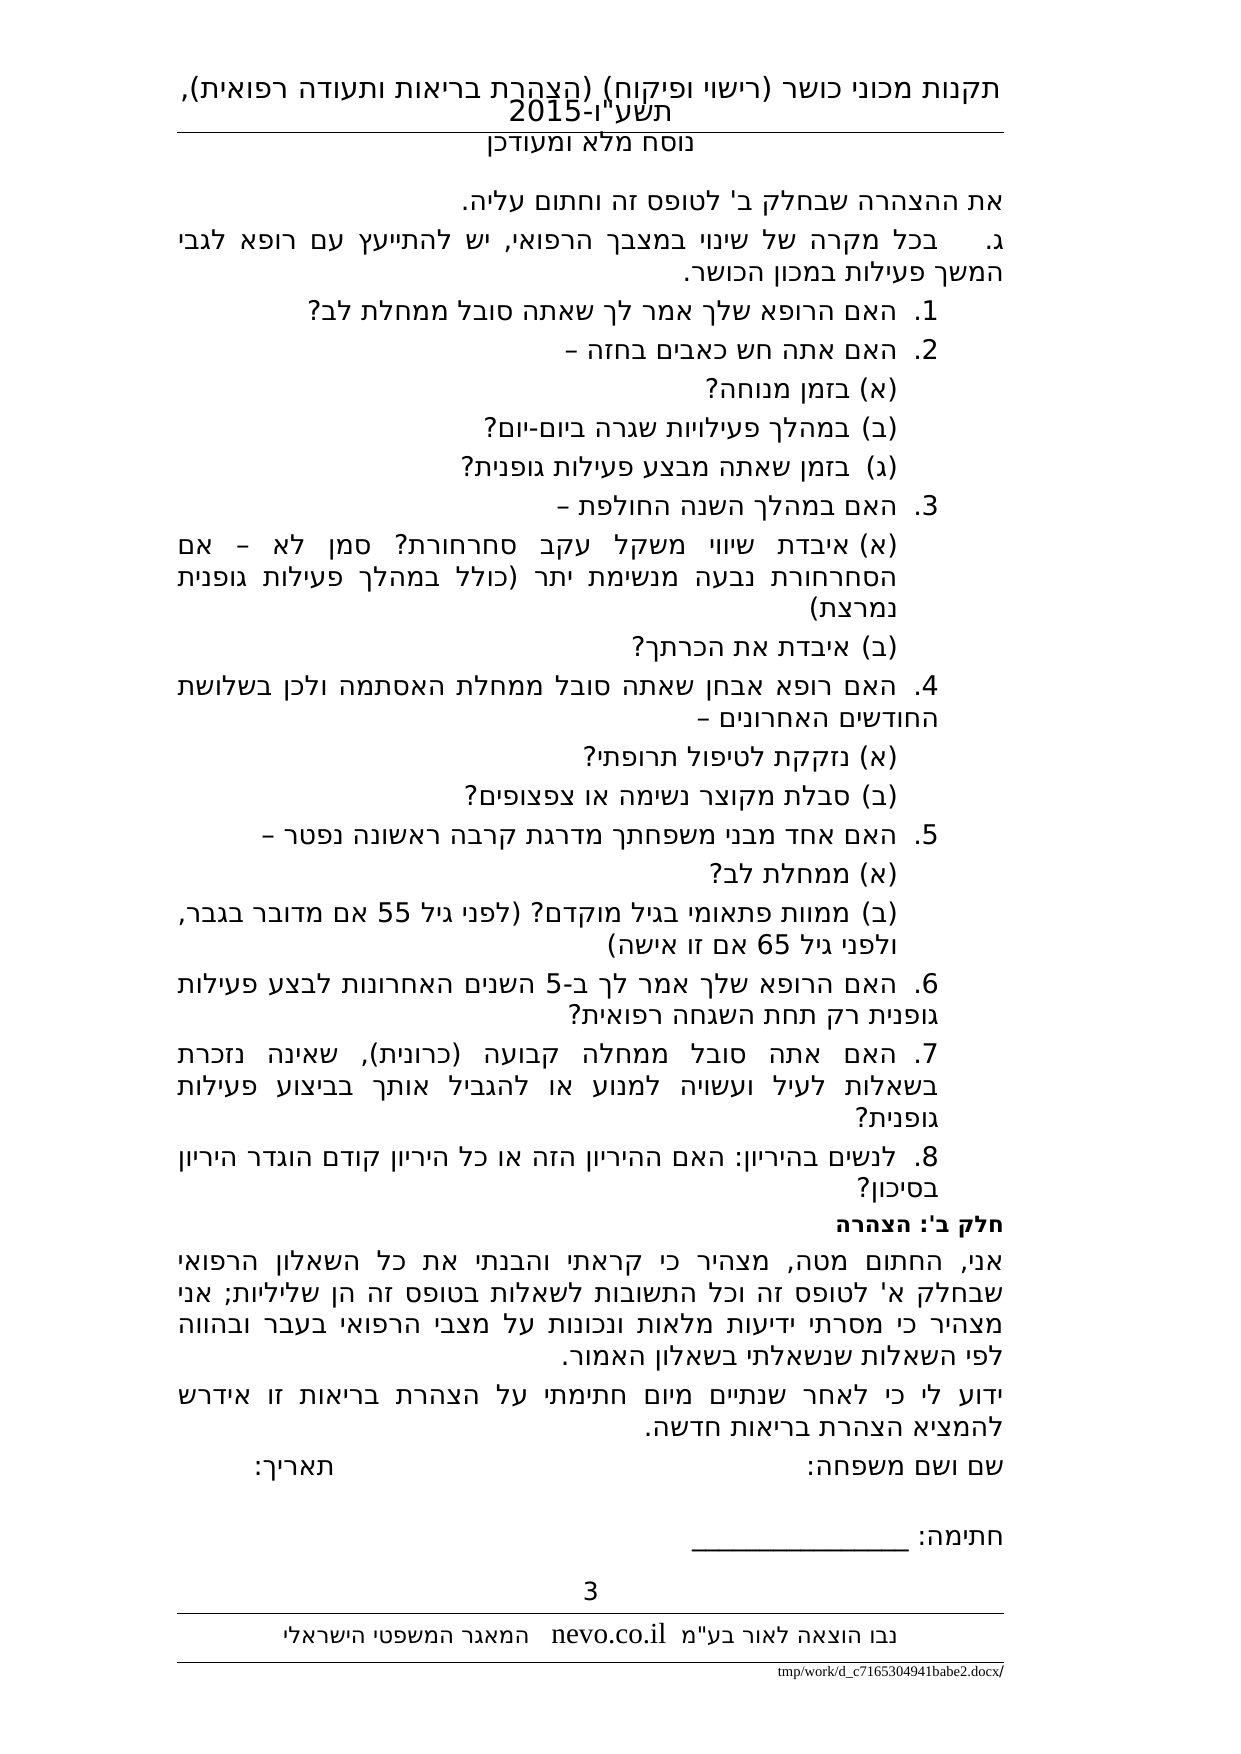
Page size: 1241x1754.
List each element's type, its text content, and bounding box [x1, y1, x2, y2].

text (א) איבדת שיווי משקל עקב סחרחורת? סמן לא – אם הסחרחורת נבעה מנשימת יתר (כולל במהלך פעילות גופנית נמרצת) [177, 529, 898, 624]
text ג. בכל מקרה של שינוי במצבך הרפואי, יש להתייעץ עם רופא לגבי המשך פעילות במכון הכושר. [177, 224, 1004, 287]
text (א) ממחלת לב? [177, 858, 898, 890]
text (ב) סבלת מקוצר נשימה או צפצופים? [177, 780, 898, 812]
text חלק ב': הצהרה [177, 1212, 1004, 1238]
text 8. לנשים בהיריון: האם ההיריון הזה או כל היריון קודם הוגדר היריון בסיכון? [177, 1141, 939, 1204]
text (ב) במהלך פעילויות שגרה ביום-יום? [177, 412, 898, 444]
text 7. האם אתה סובל ממחלה קבועה (כרונית), שאינה נזכרת בשאלות לעיל ועשויה למנוע או להגביל אותך בביצוע פעילות גופנית? [177, 1039, 939, 1133]
text 3. האם במהלך השנה החולפת – [177, 490, 939, 522]
text 1. האם הרופא שלך אמר לך שאתה סובל ממחלת לב? [177, 295, 939, 327]
text 2. האם אתה חש כאבים בחזה – [177, 334, 939, 366]
text ידוע לי כי לאחר שנתיים מיום חתימתי על הצהרת בריאות זו אידרש להמציא הצהרת בריאות חדשה. [177, 1379, 1004, 1443]
text (א) בזמן מנוחה? [177, 373, 898, 405]
text 5. האם אחד מבני משפחתך מדרגת קרבה ראשונה נפטר – [177, 819, 939, 851]
text שם ושם משפחה: תאריך: [177, 1450, 1004, 1482]
text חתימה: ________________ [177, 1521, 1004, 1552]
text (ב) איבדת את הכרתך? [177, 632, 898, 663]
text (ב) ממוות פתאומי בגיל מוקדם? (לפני גיל 55 אם מדובר בגבר, ולפני גיל 65 אם זו אישה) [177, 897, 898, 961]
text אני, החתום מטה, מצהיר כי קראתי והבנתי את כל השאלון הרפואי שבחלק א' לטופס זה וכל התשובות לשאלות בטופס זה הן שליליות; אני מצהיר כי מסרתי ידיעות מלאות ונכונות על מצבי הרפואי בעבר ובהווה לפי השאלות שנשאלתי בשאלון האמור. [177, 1246, 1004, 1372]
text 6. האם הרופא שלך אמר לך ב-5 השנים האחרונות לבצע פעילות גופנית רק תחת השגחה רפואית? [177, 968, 939, 1031]
text (א) נזקקת לטיפול תרופתי? [177, 741, 898, 773]
text 4. האם רופא אבחן שאתה סובל ממחלת האסתמה ולכן בשלושת החודשים האחרונים – [177, 671, 939, 734]
text (ג) בזמן שאתה מבצע פעילות גופנית? [177, 451, 898, 483]
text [177, 185, 1004, 217]
